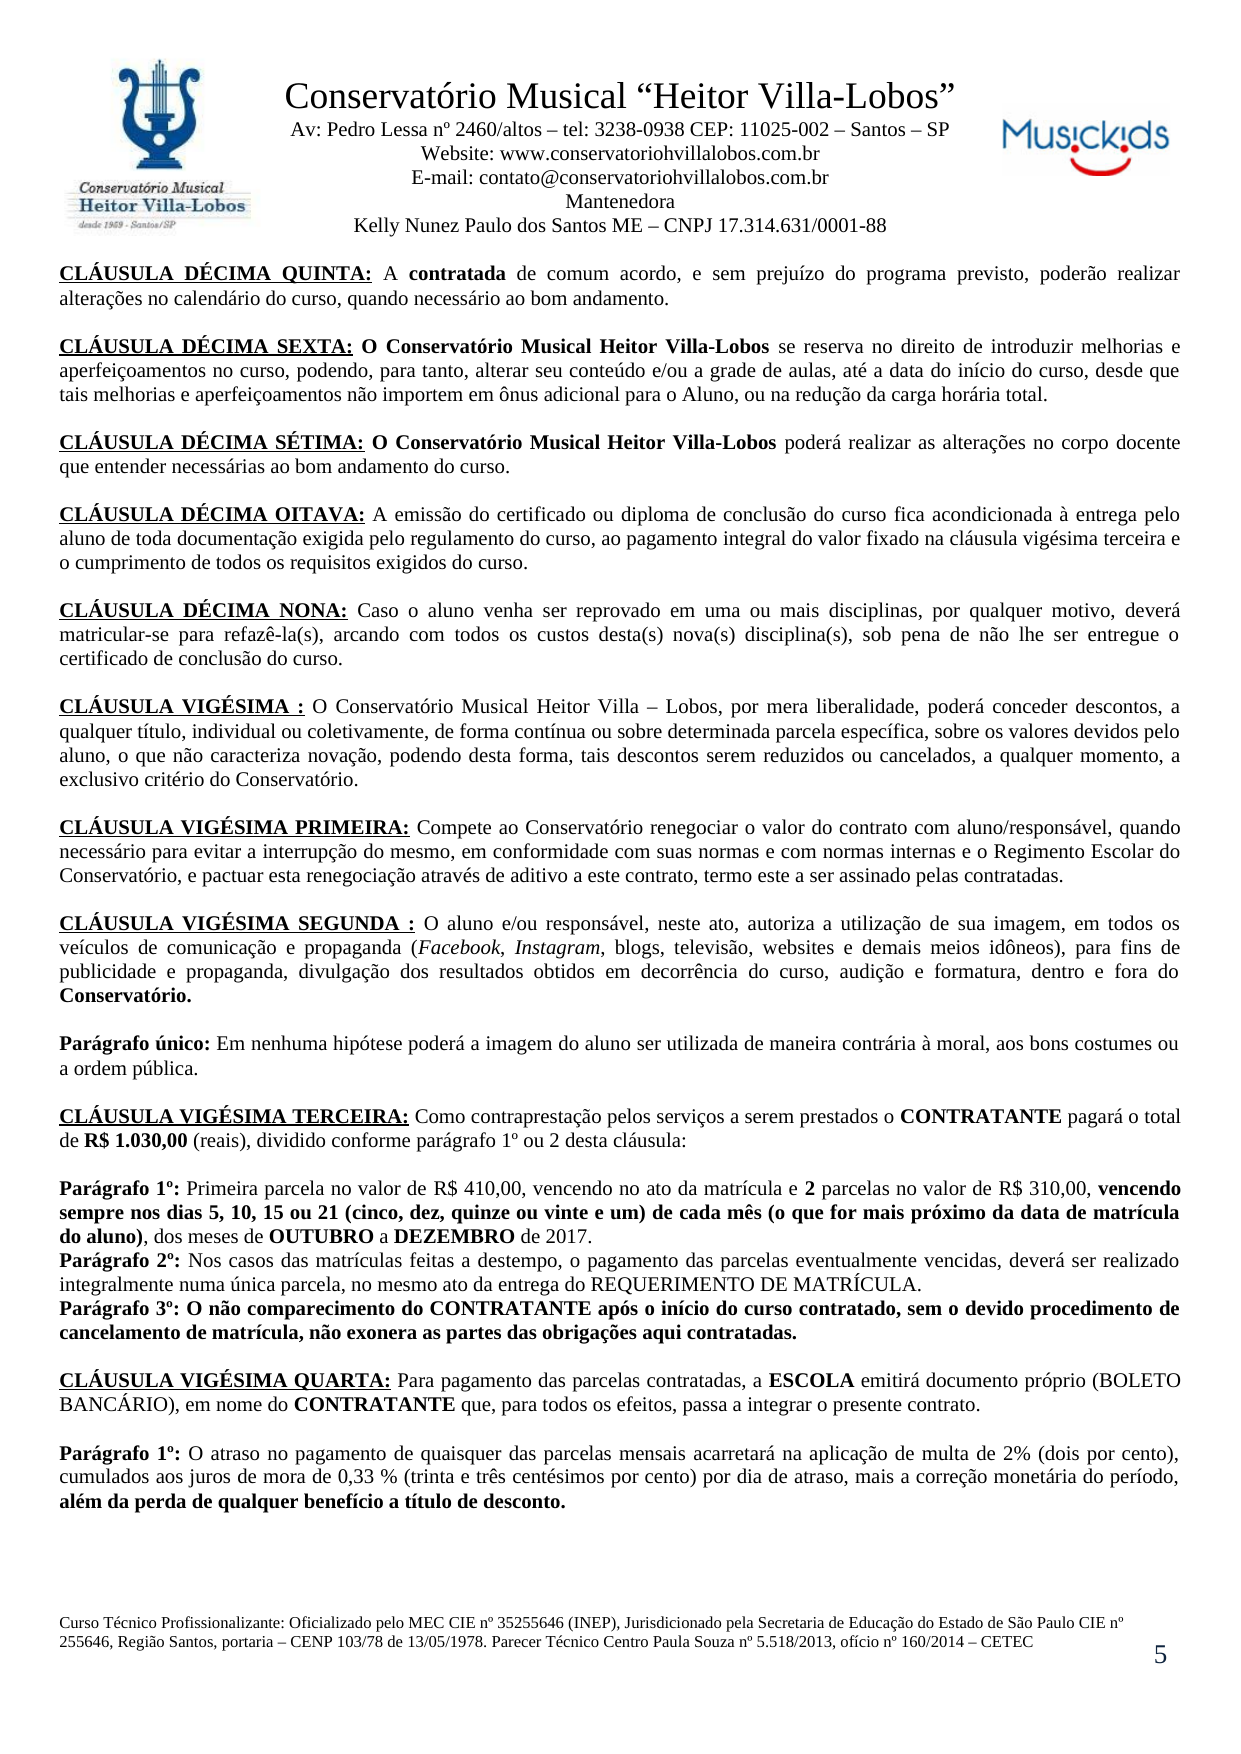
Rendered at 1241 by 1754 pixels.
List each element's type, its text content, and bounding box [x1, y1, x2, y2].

text CLÁUSULA DÉCIMA SEXTA: O Conservatório Musical Heitor Villa-Lobos se reserva no direito de introduzir melhorias e aperfeiçoamentos no curso, podendo, para tanto, alterar seu conteúdo e/ou a grade de aulas, até a data do início do curso, desde que tais melhorias e aperfeiçoamentos não importem em ônus adicional para o Aluno, ou na redução da carga horária total. [59, 333, 1181, 406]
text Parágrafo 1º: O atraso no pagamento de quaisquer das parcelas mensais acarretará na aplicação de multa de 2% (dois por cento), cumulados aos juros de mora de 0,33 % (trinta e três centésimos por cento) por dia de atraso, mais a correção monetária do período, além da perda de qualquer benefício a título de desconto. [59, 1440, 1181, 1513]
text CLÁUSULA VIGÉSIMA QUARTA: Para pagamento das parcelas contratadas, a ESCOLA emitirá documento próprio (BOLETO BANCÁRIO), em nome do CONTRATANTE que, para todos os efeitos, passa a integrar o presente contrato. [59, 1368, 1181, 1416]
text Parágrafo único: Em nenhuma hipótese poderá a imagem do aluno ser utilizada de maneira contrária à moral, aos bons costumes ou a ordem pública. [59, 1031, 1181, 1079]
text CLÁUSULA DÉCIMA OITAVA: A emissão do certificado ou diploma de conclusão do curso fica acondicionada à entrega pelo aluno de toda documentação exigida pelo regulamento do curso, ao pagamento integral do valor fixado na cláusula vigésima terceira e o cumprimento de todos os requisitos exigidos do curso. [59, 502, 1181, 574]
text CLÁUSULA VIGÉSIMA SEGUNDA : O aluno e/ou responsável, neste ato, autoriza a utilização de sua imagem, em todos os veículos de comunicação e propaganda (Facebook, Instagram, blogs, televisão, websites e demais meios idôneos), para fins de publicidade e propaganda, divulgação dos resultados obtidos em decorrência do curso, audição e formatura, dentro e fora do Conservatório. [59, 911, 1181, 1007]
text CLÁUSULA DÉCIMA NONA: Caso o aluno venha ser reprovado em uma ou mais disciplinas, por qualquer motivo, deverá matricular-se para refazê-la(s), arcando com todos os custos desta(s) nova(s) disciplina(s), sob pena de não lhe ser entregue o certificado de conclusão do curso. [59, 598, 1181, 670]
text Parágrafo 1º: Primeira parcela no valor de R$ 410,00, vencendo no ato da matrícula e 2 parcelas no valor de R$ 310,00, vencendo sempre nos dias 5, 10, 15 ou 21 (cinco, dez, quinze ou vinte e um) de cada mês (o que for mais próximo da data de matrícula do aluno), dos meses de OUTUBRO a DEZEMBRO de 2017. [59, 1176, 1181, 1248]
text CLÁUSULA DÉCIMA QUINTA: A contratada de comum acordo, e sem prejuízo do programa previsto, poderão realizar alterações no calendário do curso, quando necessário ao bom andamento. [59, 261, 1181, 309]
picture [1001, 103, 1174, 175]
text Parágrafo 3º: O não comparecimento do CONTRATANTE após o início do curso contratado, sem o devido procedimento de cancelamento de matrícula, não exonera as partes das obrigações aqui contratadas. [59, 1296, 1181, 1344]
text CLÁUSULA VIGÉSIMA TERCEIRA: Como contraprestação pelos serviços a serem prestados o CONTRATANTE pagará o total de R$ 1.030,00 (reais), dividido conforme parágrafo 1º ou 2 desta cláusula: [59, 1103, 1181, 1152]
text Parágrafo 2º: Nos casos das matrículas feitas a destempo, o pagamento das parcelas eventualmente vencidas, deverá ser realizado integralmente numa única parcela, no mesmo ato da entrega do REQUERIMENTO DE MATRÍCULA. [59, 1248, 1181, 1296]
text CLÁUSULA VIGÉSIMA PRIMEIRA: Compete ao Conservatório renegociar o valor do contrato com aluno/responsável, quando necessário para evitar a interrupção do mesmo, em conformidade com suas normas e com normas internas e o Regimento Escolar do Conservatório, e pactuar esta renegociação através de aditivo a este contrato, termo este a ser assinado pelas contratadas. [59, 815, 1181, 887]
text CLÁUSULA VIGÉSIMA : O Conservatório Musical Heitor Villa – Lobos, por mera liberalidade, poderá conceder descontos, a qualquer título, individual ou coletivamente, de forma contínua ou sobre determinada parcela específica, sobre os valores devidos pelo aluno, o que não caracteriza novação, podendo desta forma, tais descontos serem reduzidos ou cancelados, a qualquer momento, a exclusivo critério do Conservatório. [59, 694, 1181, 791]
text CLÁUSULA DÉCIMA SÉTIMA: O Conservatório Musical Heitor Villa-Lobos poderá realizar as alterações no corpo docente que entender necessárias ao bom andamento do curso. [59, 430, 1181, 478]
picture [55, 40, 262, 247]
